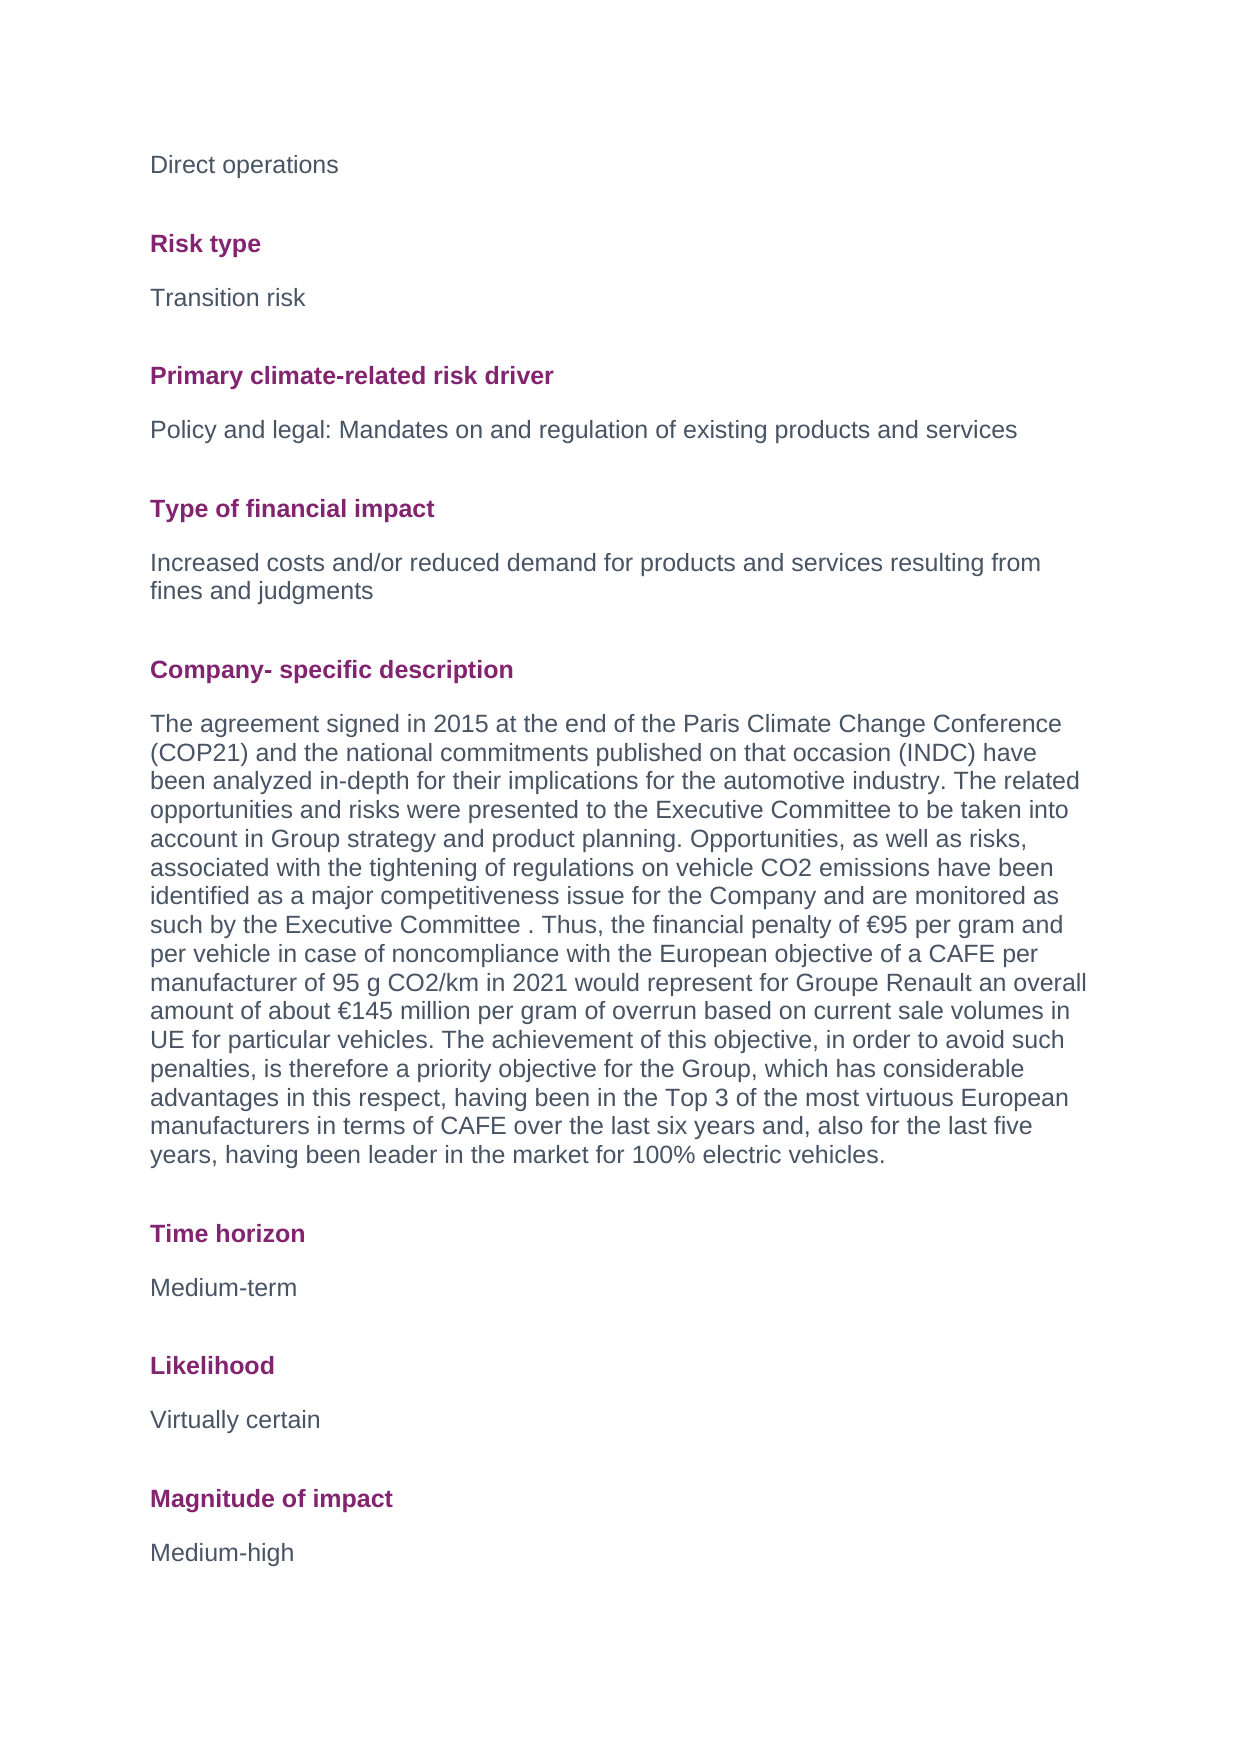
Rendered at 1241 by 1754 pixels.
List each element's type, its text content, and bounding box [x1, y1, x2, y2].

text Medium-high [150, 1537, 1090, 1566]
text Policy and legal: Mandates on and regulation of existing products and services [150, 415, 1090, 444]
text Virtually certain [150, 1405, 1090, 1434]
text Direct operations [150, 150, 1090, 179]
text Transition risk [150, 282, 1090, 311]
subtitle Primary climate-related risk driver [150, 361, 1090, 390]
subtitle Time horizon [150, 1219, 1090, 1247]
text Increased costs and/or reduced demand for products and services resulting from fines and judgments [150, 547, 1090, 605]
text Medium-term [150, 1272, 1090, 1301]
text The agreement signed in 2015 at the end of the Paris Climate Change Conference (COP21) and the national commitments published on that occasion (INDC) have been analyzed in-depth for their implications for the automotive industry. The related opportunities and risks were presented to the Executive Committee to be taken into account in Group strategy and product planning. Opportunities, as well as risks, associated with the tightening of regulations on vehicle CO2 emissions have been identified as a major competitiveness issue for the Company and are monitored as such by the Executive Committee . Thus, the financial penalty of €95 per gram and per vehicle in case of noncompliance with the European objective of a CAFE per manufacturer of 95 g CO2/km in 2021 would represent for Groupe Renault an overall amount of about €145 million per gram of overrun based on current sale volumes in UE for particular vehicles. The achievement of this objective, in order to avoid such penalties, is therefore a priority objective for the Group, which has considerable advantages in this respect, having been in the Top 3 of the most virtuous European manufacturers in terms of CAFE over the last six years and, also for the last five years, having been leader in the market for 100% electric vehicles. [150, 709, 1090, 1169]
subtitle Likelihood [150, 1351, 1090, 1380]
subtitle Magnitude of impact [150, 1484, 1090, 1512]
subtitle Company- specific description [150, 655, 1090, 684]
subtitle Type of financial impact [150, 494, 1090, 522]
subtitle Risk type [150, 229, 1090, 257]
